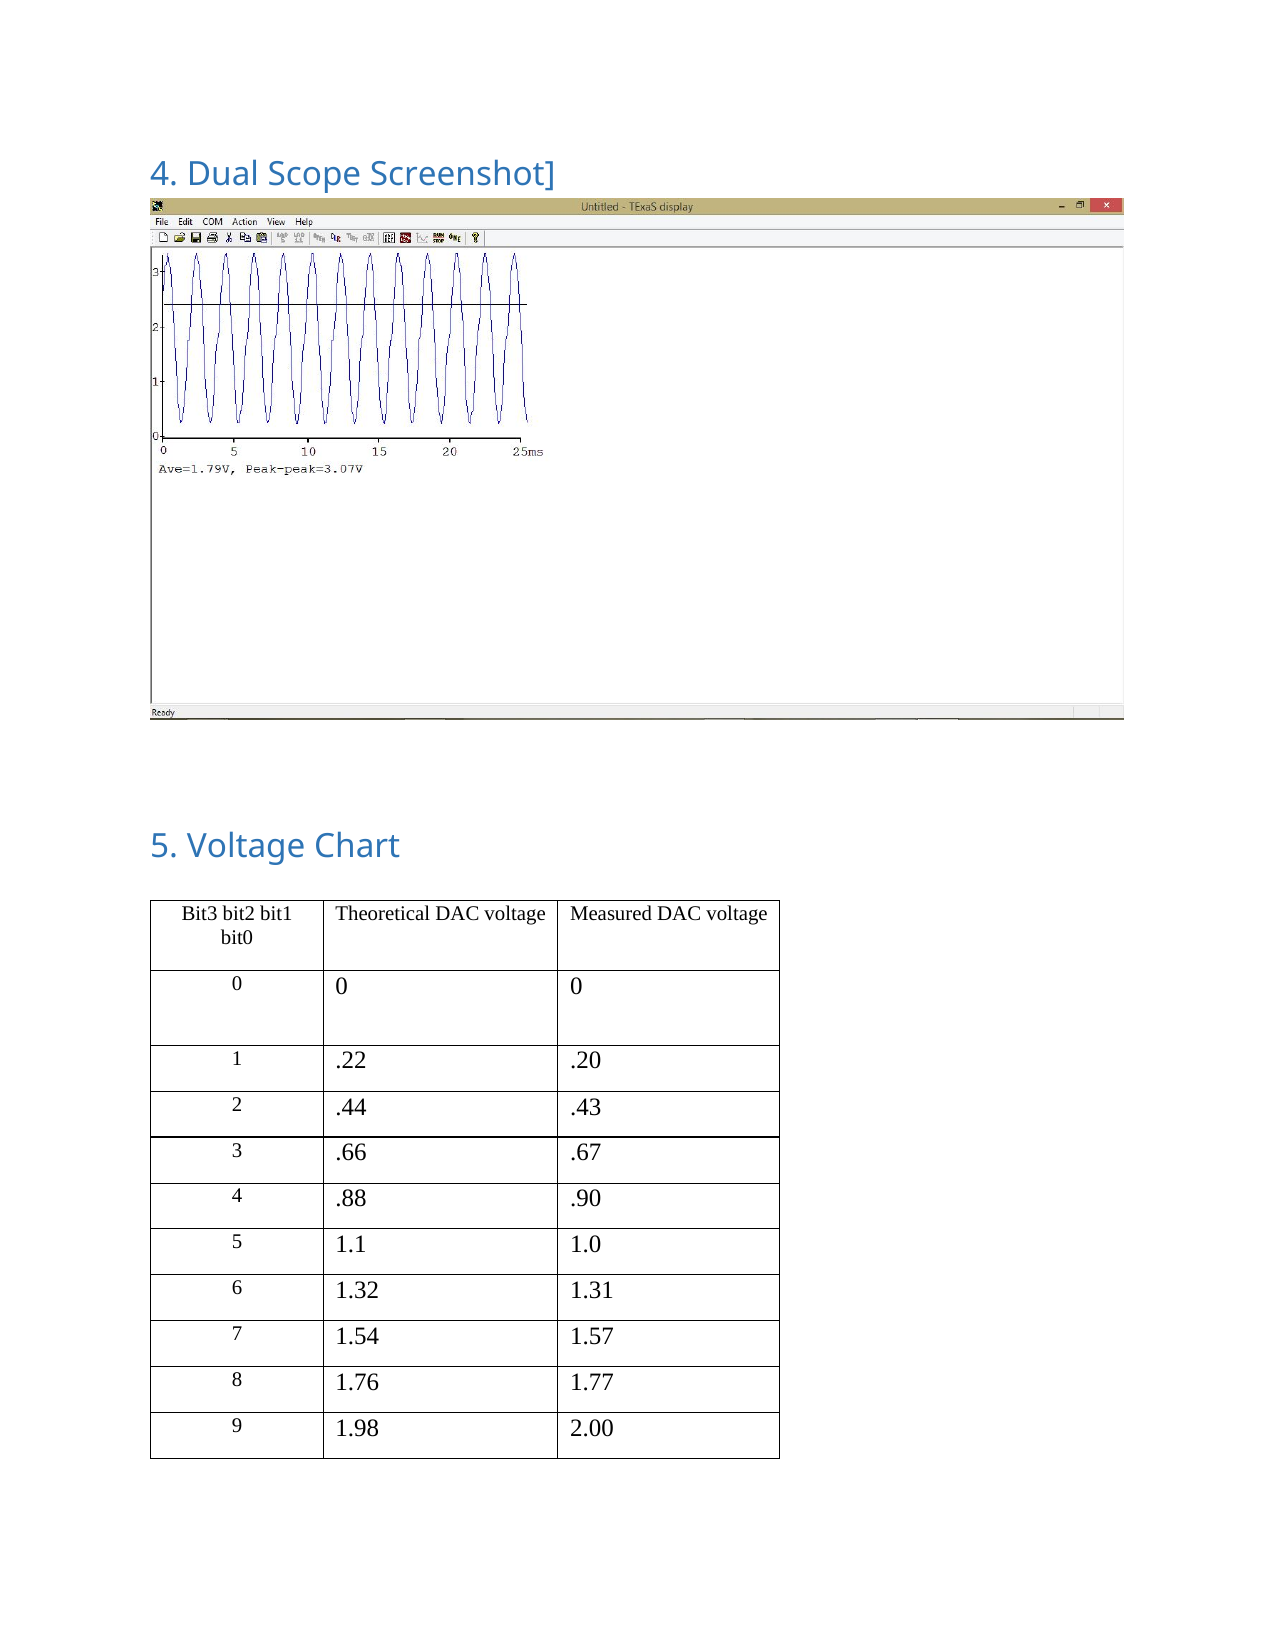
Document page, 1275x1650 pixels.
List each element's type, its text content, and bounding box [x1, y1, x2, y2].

table_cell .67 [558, 1138, 779, 1182]
table_cell 4 [151, 1184, 323, 1228]
table_cell .90 [558, 1184, 779, 1228]
table_cell 3 [151, 1138, 323, 1182]
table_cell 1.0 [558, 1229, 779, 1274]
table_header Bit3 bit2 bit1 bit0 [151, 901, 323, 970]
table_cell 7 [151, 1321, 323, 1366]
table_cell 2 [151, 1092, 323, 1136]
table_cell 1.31 [558, 1275, 779, 1320]
table_cell 6 [151, 1275, 323, 1320]
table_cell .43 [558, 1092, 779, 1136]
table_cell 1.77 [558, 1367, 779, 1412]
table_cell 9 [151, 1413, 323, 1458]
table_cell 1.57 [558, 1321, 779, 1366]
table_header Theoretical DAC voltage [324, 901, 557, 970]
table_cell .88 [324, 1184, 557, 1228]
table_cell 1.76 [324, 1367, 557, 1412]
table_cell 8 [151, 1367, 323, 1412]
table_cell 0 [558, 971, 779, 1044]
table_cell 1.32 [324, 1275, 557, 1320]
table_cell 5 [151, 1229, 323, 1274]
picture [150, 198, 1124, 720]
table_cell .22 [324, 1046, 557, 1091]
table_cell .66 [324, 1138, 557, 1182]
table_cell 1 [151, 1046, 323, 1091]
table_cell .44 [324, 1092, 557, 1136]
table_header Measured DAC voltage [558, 901, 779, 970]
table_cell .20 [558, 1046, 779, 1091]
table_cell 0 [324, 971, 557, 1044]
subtitle 5. Voltage Chart [150, 822, 1125, 868]
table_cell 1.54 [324, 1321, 557, 1366]
table_cell 0 [151, 971, 323, 1044]
table_cell 1.1 [324, 1229, 557, 1274]
table_cell 2.00 [558, 1413, 779, 1458]
table_cell 1.98 [324, 1413, 557, 1458]
